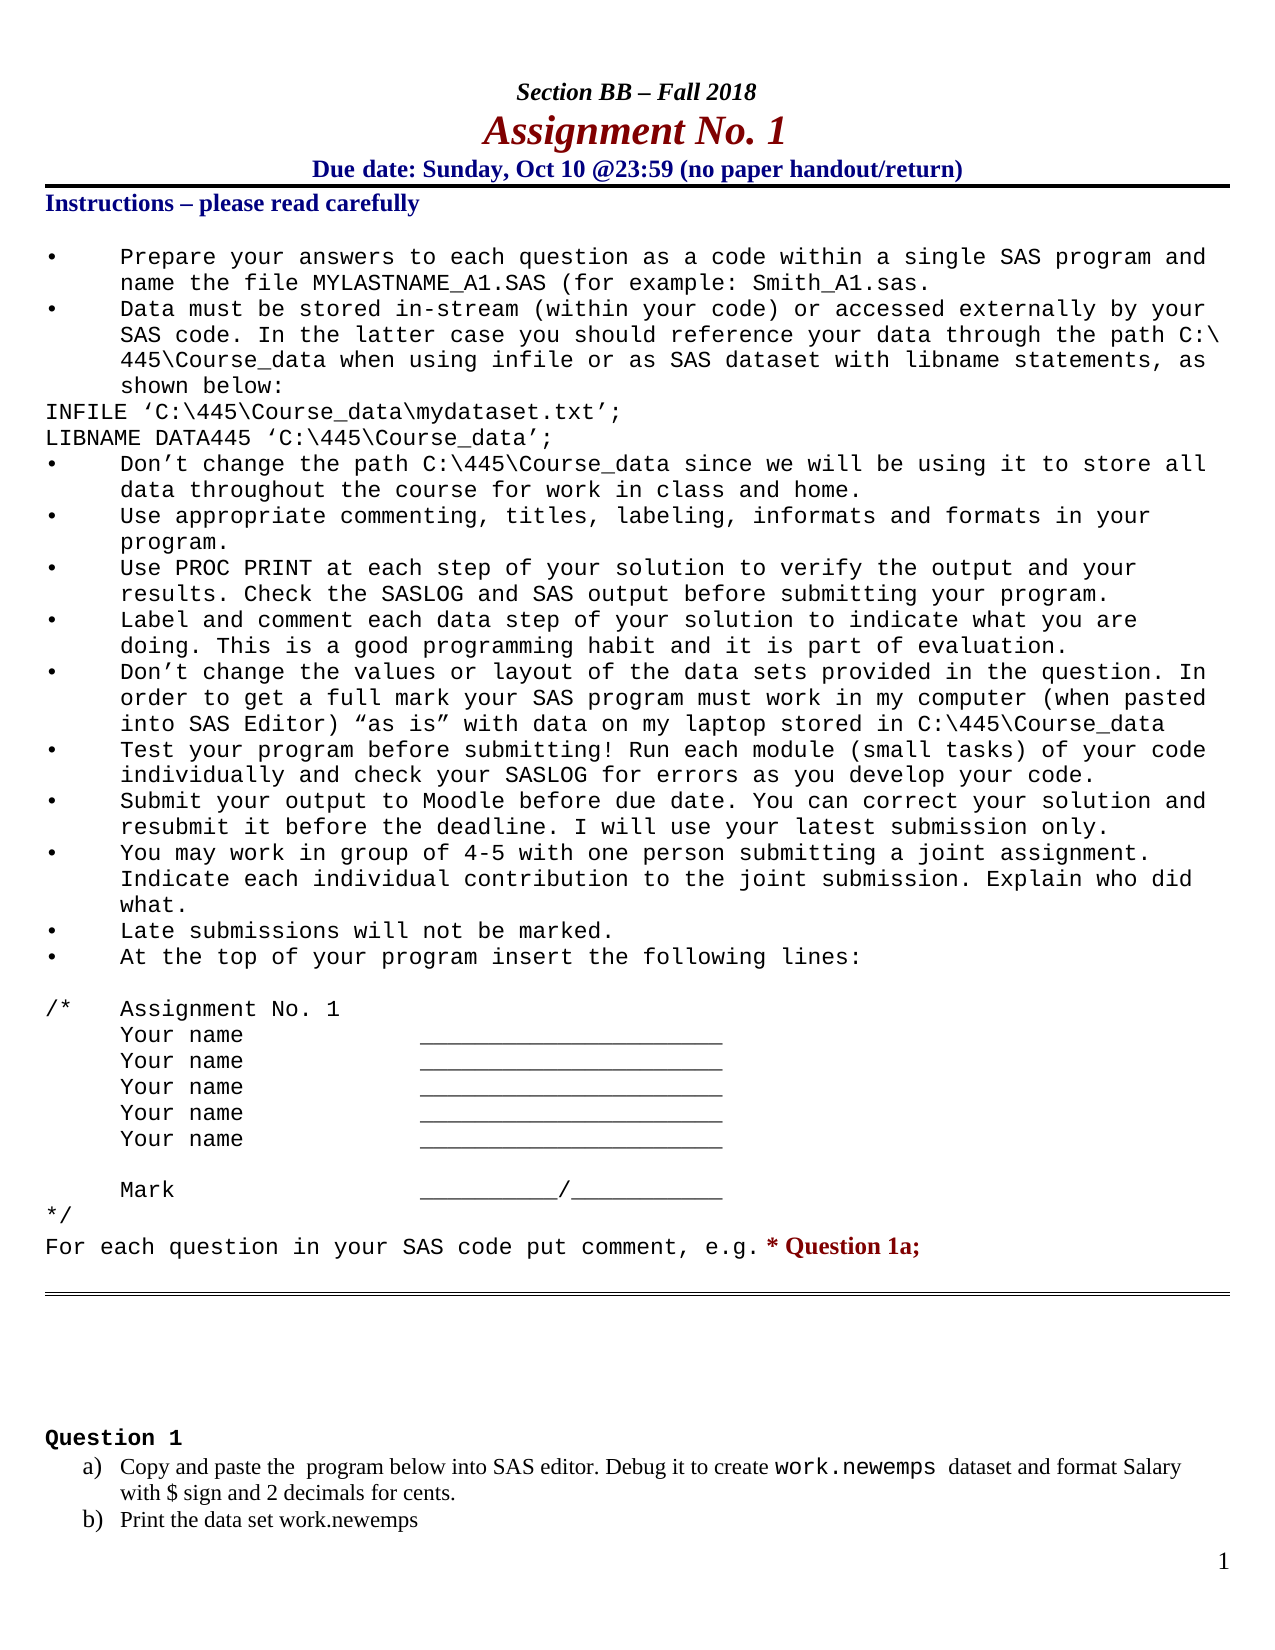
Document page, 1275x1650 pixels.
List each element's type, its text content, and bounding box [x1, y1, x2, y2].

text Your name ______________________ [45, 1023, 1230, 1049]
list Label and comment each data step of your solution to indicate what you are doing. This is a good programming habit and it is part of evaluation. [45, 608, 1230, 660]
text Your name ______________________ [45, 1075, 1230, 1101]
subtitle Assignment No. 1 [45, 106, 1230, 154]
subtitle Section BB – Fall 2018 [45, 77, 1230, 106]
list Submit your output to Moodle before due date. You can correct your solution and resubmit it before the deadline. I will use your latest submission only. [45, 790, 1230, 842]
list Copy and paste the program below into SAS editor. Debug it to create work.newemps dataset and format Salary with $ sign and 2 decimals for cents. [82, 1453, 1215, 1506]
list You may work in group of 4-5 with one person submitting a joint assignment. Indicate each individual contribution to the joint submission. Explain who did what. [45, 842, 1230, 919]
text INFILE ‘C:\445\Course_data\mydataset.txt’; [45, 401, 1230, 427]
text /* Assignment No. 1 [45, 997, 1230, 1023]
text Due date: Sunday, Oct 10 @23:59 (no paper handout/return) [45, 154, 1230, 184]
list Prepare your answers to each question as a code within a single SAS program and name the file MYLASTNAME_A1.SAS (for example: Smith_A1.sas. [45, 245, 1230, 297]
list Don’t change the values or layout of the data sets provided in the question. In order to get a full mark your SAS program must work in my computer (when pasted into SAS Editor) “as is” with data on my laptop stored in C:\445\Course_data [45, 660, 1230, 738]
list Late submissions will not be marked. [45, 919, 1230, 945]
text Your name ______________________ [45, 1101, 1230, 1127]
list Use appropriate commenting, titles, labeling, informats and formats in your program. [45, 504, 1230, 556]
text Your name ______________________ [45, 1127, 1230, 1153]
text LIBNAME DATA445 ‘C:\445\Course_data’; [45, 427, 1230, 453]
list Data must be stored in-stream (within your code) or accessed externally by your SAS code. In the latter case you should reference your data through the path C:\445\Course_data when using infile or as SAS dataset with libname statements, as shown below: [45, 297, 1230, 401]
list Use PROC PRINT at each step of your solution to verify the output and your results. Check the SASLOG and SAS output before submitting your program. [45, 556, 1230, 608]
text Instructions – please read carefully [45, 188, 1230, 216]
list At the top of your program insert the following lines: [45, 945, 1230, 971]
list Test your program before submitting! Run each module (small tasks) of your code individually and check your SASLOG for errors as you develop your code. [45, 738, 1230, 790]
list Print the data set work.newemps [82, 1507, 1215, 1533]
text Your name ______________________ [45, 1049, 1230, 1075]
text Question 1 [45, 1426, 1230, 1452]
list Don’t change the path C:\445\Course_data since we will be using it to store all data throughout the course for work in class and home. [45, 453, 1230, 504]
text For each question in your SAS code put comment, e.g. * Question 1a; [45, 1231, 1230, 1261]
text Mark __________/___________ [45, 1179, 1230, 1205]
text */ [45, 1205, 1230, 1231]
